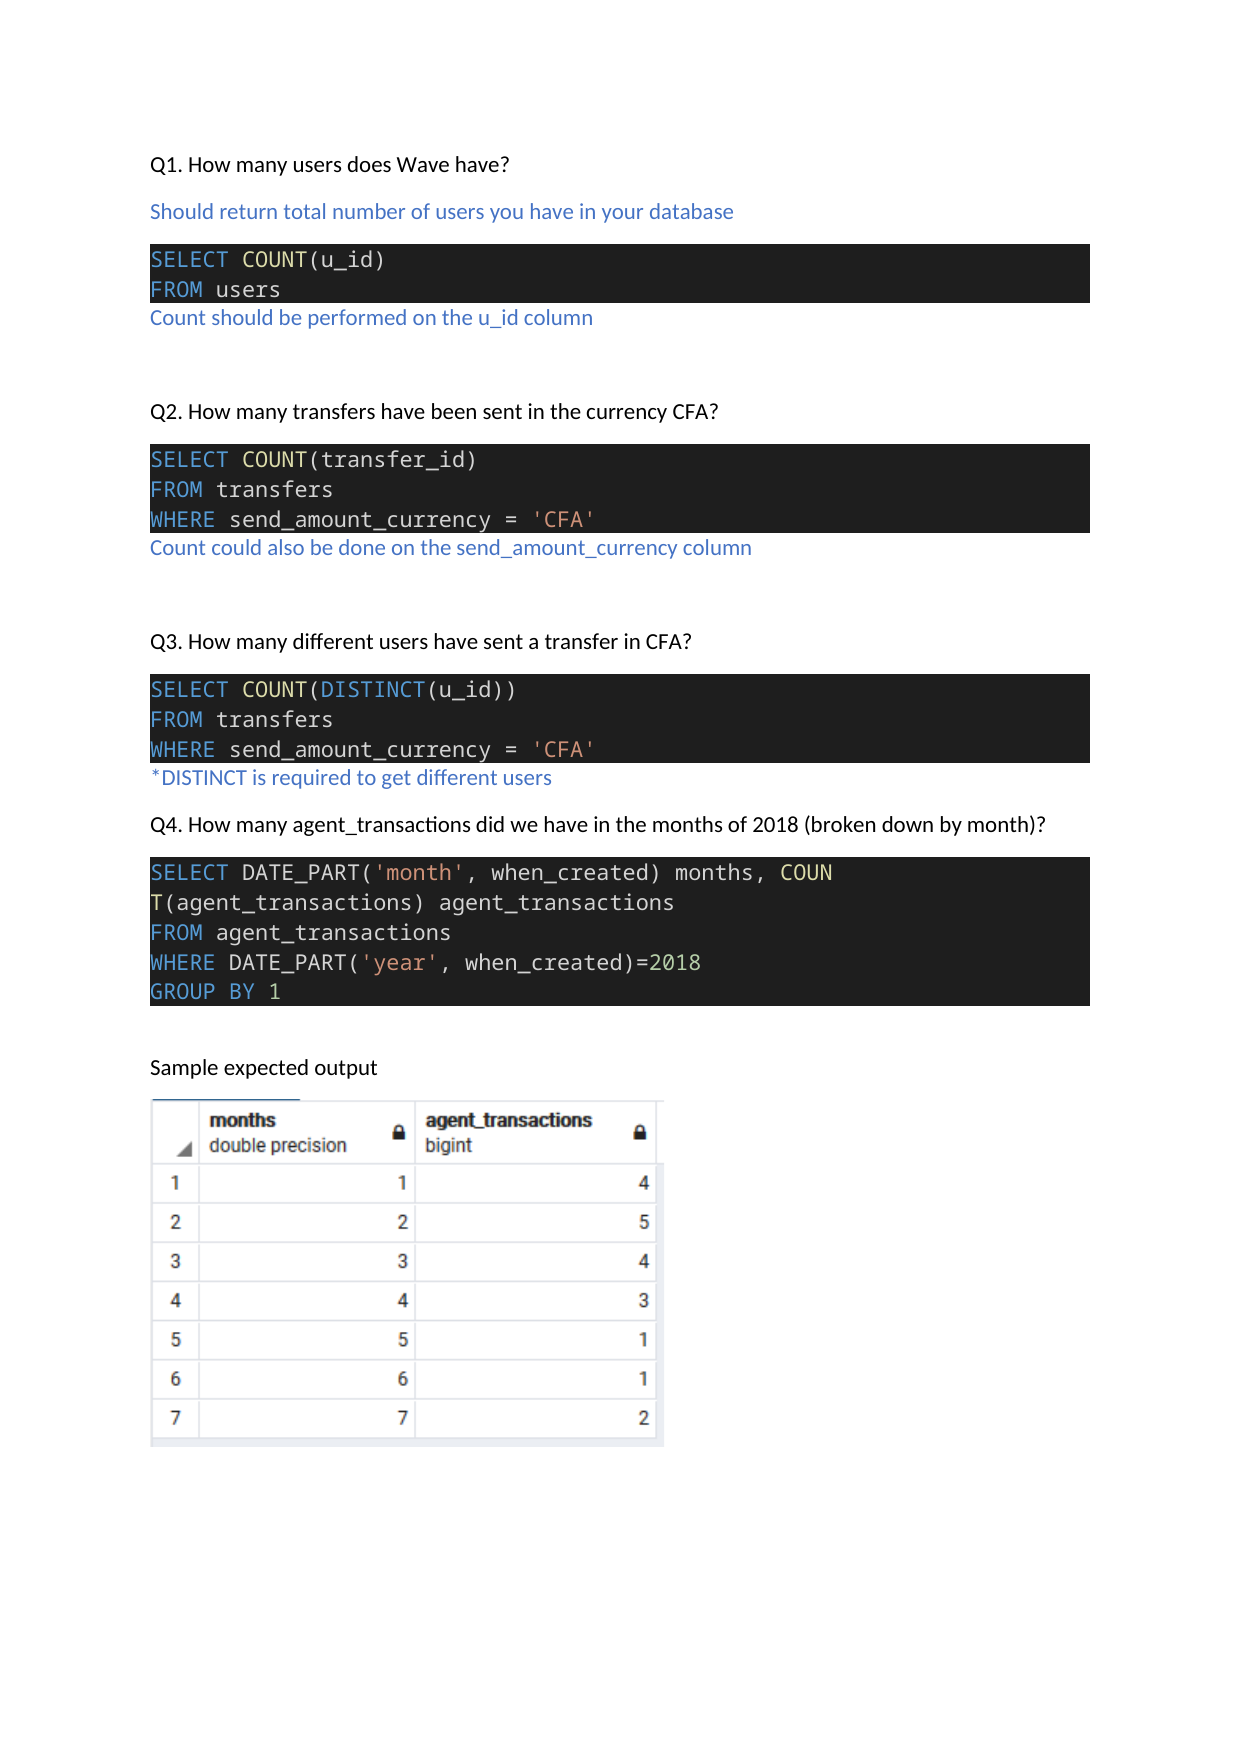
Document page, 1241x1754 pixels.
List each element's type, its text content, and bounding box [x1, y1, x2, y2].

text GROUP BY 1 [150, 976, 1090, 1006]
text Q2. How many transfers have been sent in the currency CFA? [150, 397, 1090, 425]
text SELECT COUNT(transfer_id) [150, 444, 1090, 474]
text *DISTINCT is required to get different users [150, 763, 1090, 791]
text FROM agent_transactions [150, 917, 1090, 946]
text SELECT COUNT(u_id) [150, 244, 1090, 273]
picture [150, 1099, 665, 1447]
text Count could also be done on the send_amount_currency column [150, 533, 1090, 561]
text FROM users [150, 273, 1090, 303]
text WHERE DATE_PART('year', when_created)=2018 [150, 946, 1090, 976]
text FROM transfers [150, 474, 1090, 503]
text FROM transfers [150, 704, 1090, 733]
text SELECT COUNT(DISTINCT(u_id)) [150, 674, 1090, 704]
text WHERE send_amount_currency = 'CFA' [150, 503, 1090, 533]
text Count should be performed on the u_id column [150, 303, 1090, 331]
text SELECT DATE_PART('month', when_created) months, COUNT(agent_transactions) agent_transactions [150, 857, 1090, 917]
text Q4. How many agent_transactions did we have in the months of 2018 (broken down by month)? [150, 810, 1090, 838]
text WHERE send_amount_currency = 'CFA' [150, 733, 1090, 763]
text Q3. How many different users have sent a transfer in CFA? [150, 627, 1090, 655]
text Should return total number of users you have in your database [150, 197, 1090, 225]
text Sample expected output [150, 1053, 1090, 1081]
text Q1. How many users does Wave have? [150, 150, 1090, 178]
